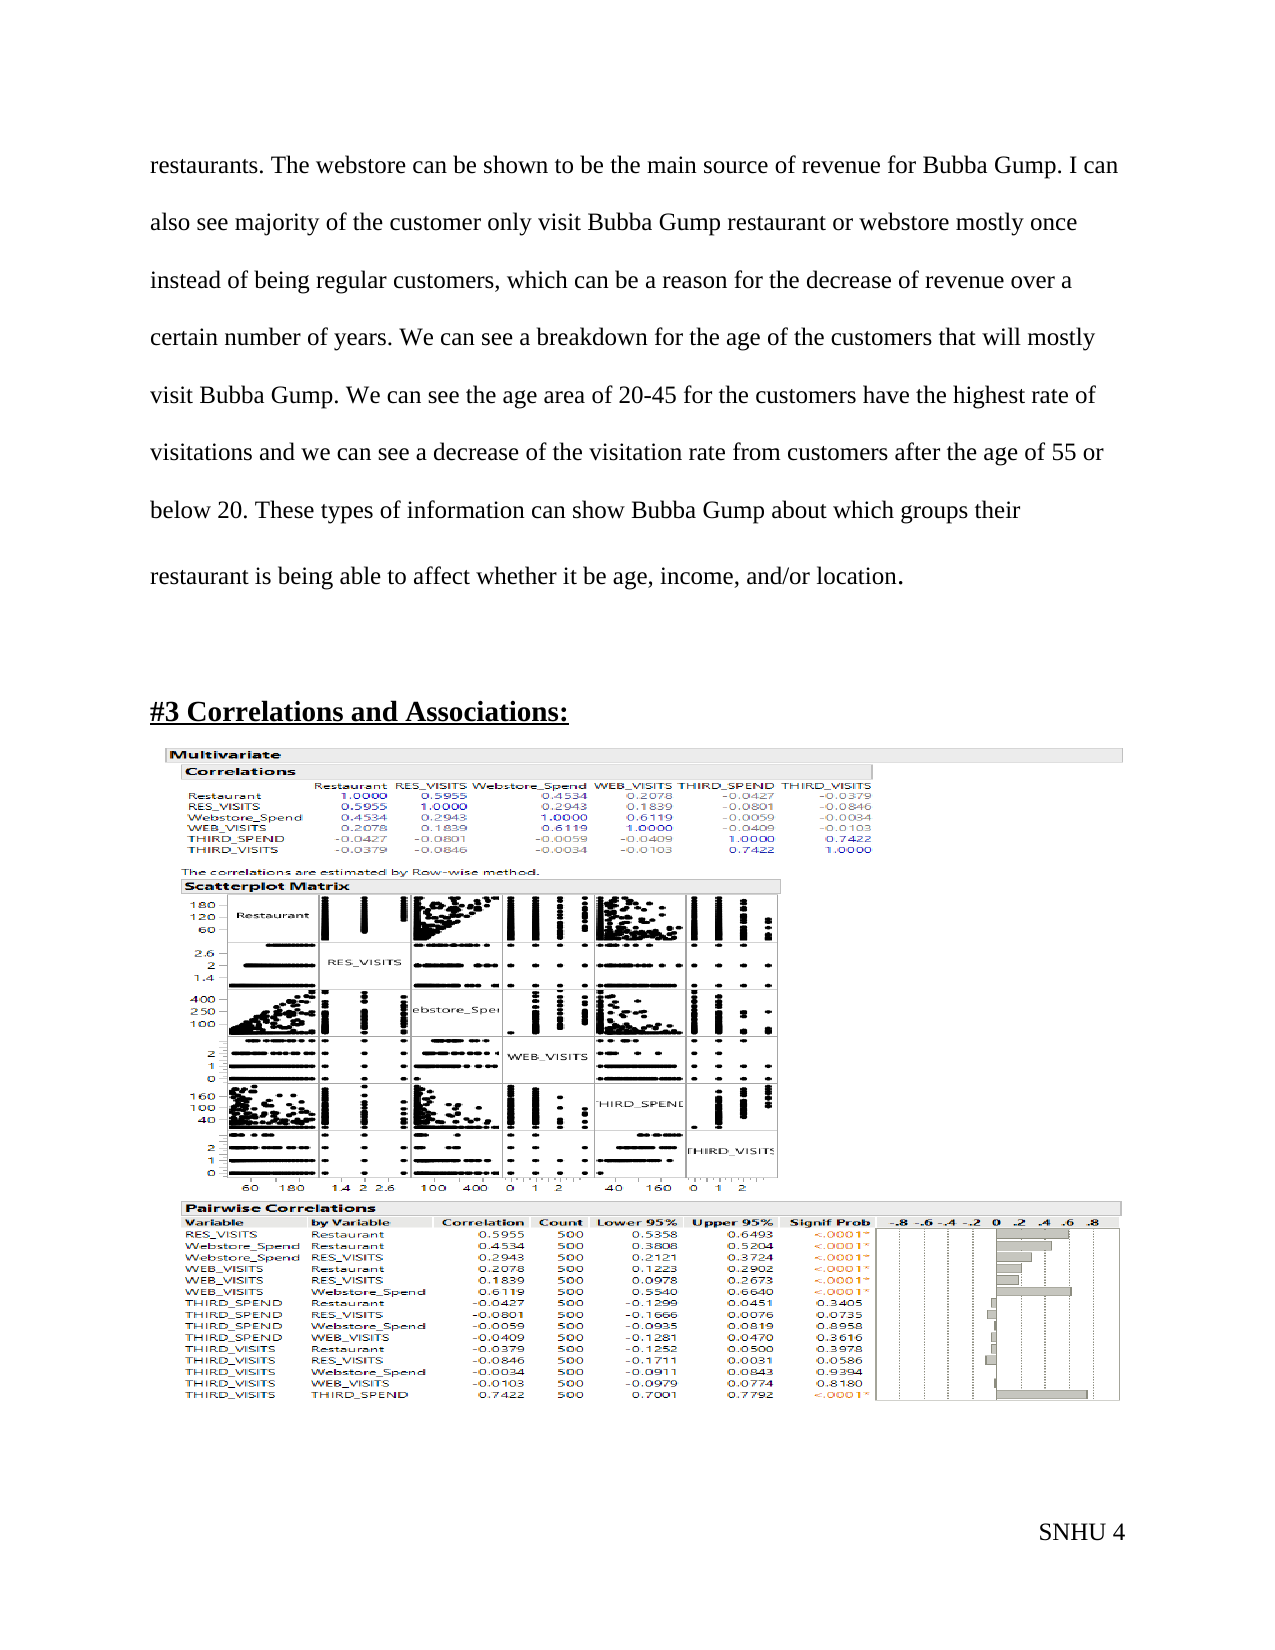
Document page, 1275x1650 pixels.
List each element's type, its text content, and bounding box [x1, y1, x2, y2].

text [150, 150, 1125, 591]
text #3 Correlations and Associations: [150, 694, 1125, 727]
picture [150, 746, 1125, 1403]
